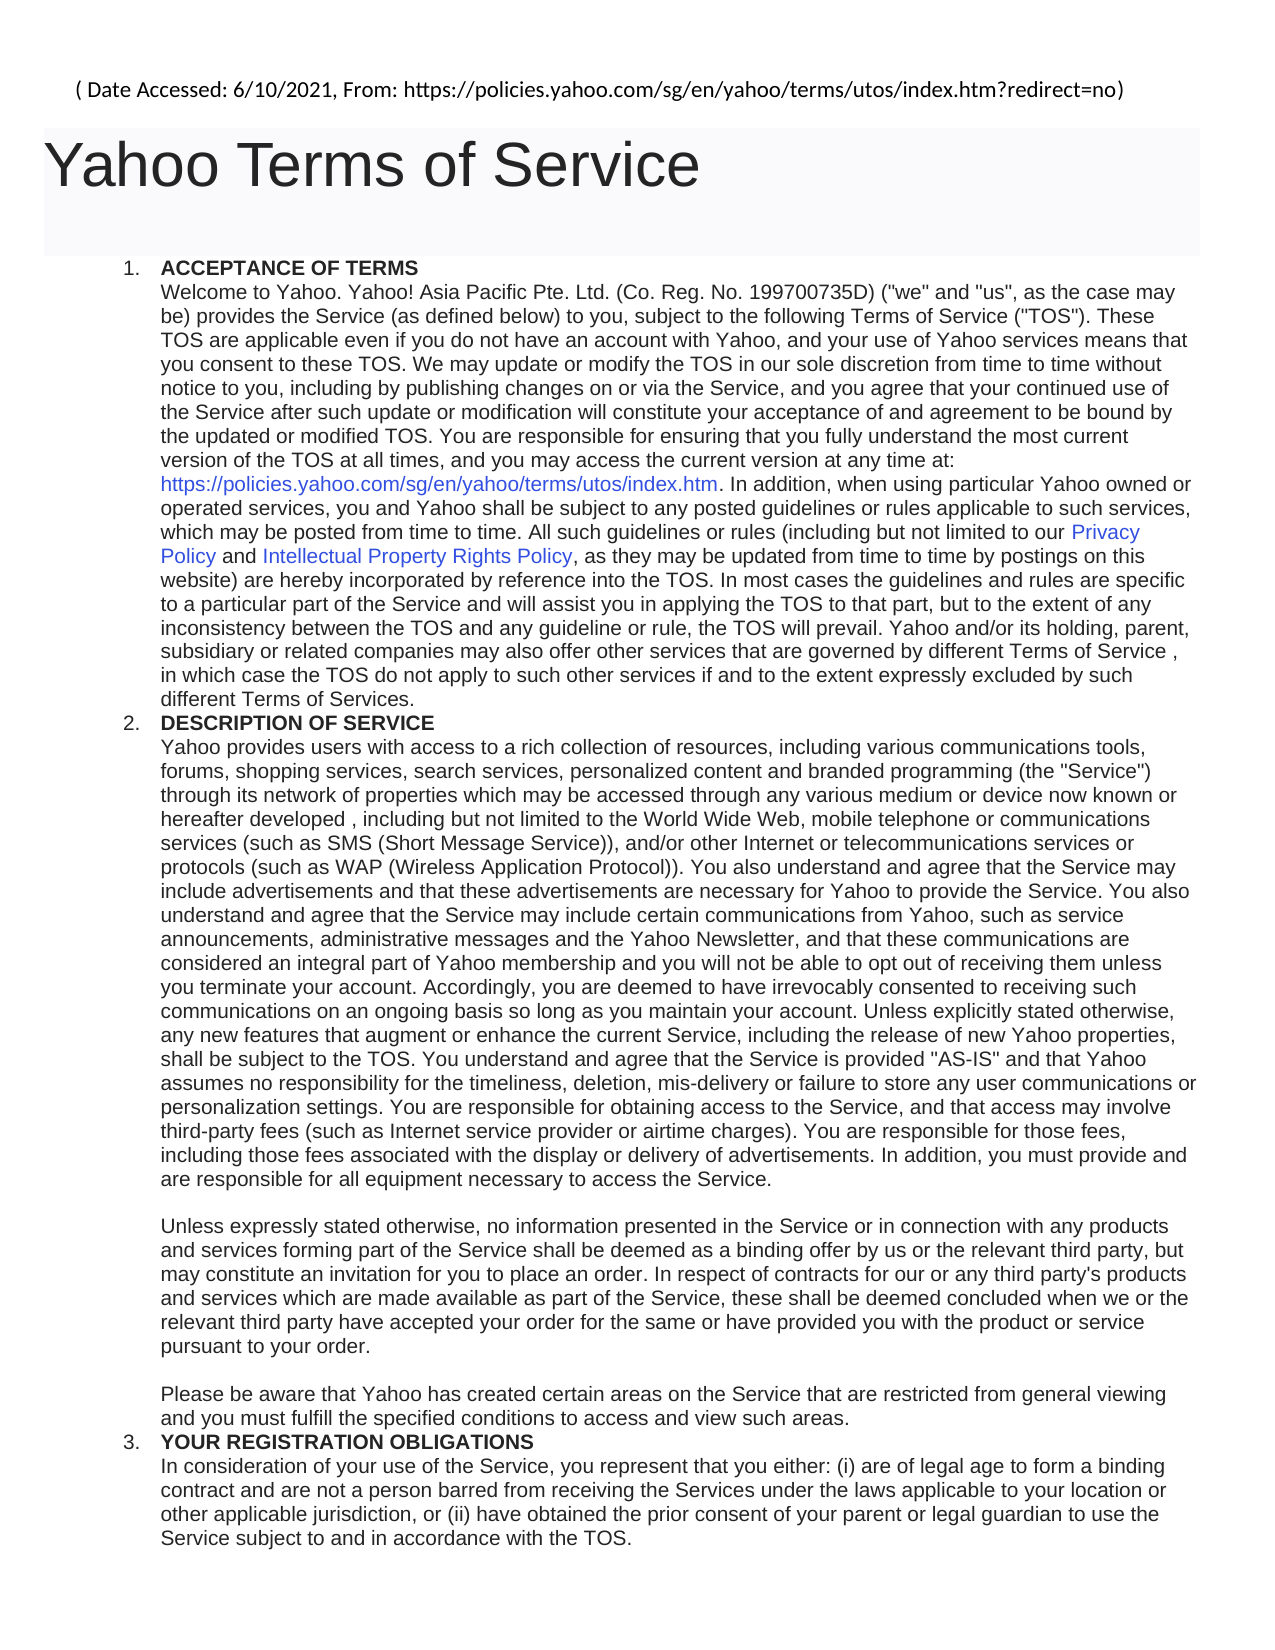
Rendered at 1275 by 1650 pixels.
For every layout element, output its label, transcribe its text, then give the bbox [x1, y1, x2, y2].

subtitle Yahoo Terms of Service [44, 128, 1200, 200]
list DESCRIPTION OF SERVICE Yahoo provides users with access to a rich collection of resources, including various communications tools, forums, shopping services, search services, personalized content and branded programming (the "Service") through its network of properties which may be accessed through any various medium or device now known or hereafter developed , including but not limited to the World Wide Web, mobile telephone or communications services (such as SMS (Short Message Service)), and/or other Internet or telecommunications services or protocols (such as WAP (Wireless Application Protocol)). You also understand and agree that the Service may include advertisements and that these advertisements are necessary for Yahoo to provide the Service. You also understand and agree that the Service may include certain communications from Yahoo, such as service announcements, administrative messages and the Yahoo Newsletter, and that these communications are considered an integral part of Yahoo membership and you will not be able to opt out of receiving them unless you terminate your account. Accordingly, you are deemed to have irrevocably consented to receiving such communications on an ongoing basis so long as you maintain your account. Unless explicitly stated otherwise, any new features that augment or enhance the current Service, including the release of new Yahoo properties, shall be subject to the TOS. You understand and agree that the Service is provided "AS-IS" and that Yahoo assumes no responsibility for the timeliness, deletion, mis-delivery or failure to store any user communications or personalization settings. You are responsible for obtaining access to the Service, and that access may involve third-party fees (such as Internet service provider or airtime charges). You are responsible for those fees, including those fees associated with the display or delivery of advertisements. In addition, you must provide and are responsible for all equipment necessary to access the Service. Unless expressly stated otherwise, no information presented in the Service or in connection with any products and services forming part of the Service shall be deemed as a binding offer by us or the relevant third party, but may constitute an invitation for you to place an order. In respect of contracts for our or any third party's products and services which are made available as part of the Service, these shall be deemed concluded when we or the relevant third party have accepted your order for the same or have provided you with the product or service pursuant to your order. Please be aware that Yahoo has created certain areas on the Service that are restricted from general viewing and you must fulfill the specified conditions to access and view such areas. [123, 711, 1200, 1430]
list ACCEPTANCE OF TERMS Welcome to Yahoo. Yahoo! Asia Pacific Pte. Ltd. (Co. Reg. No. 199700735D) ("we" and "us", as the case may be) provides the Service (as defined below) to you, subject to the following Terms of Service ("TOS"). These TOS are applicable even if you do not have an account with Yahoo, and your use of Yahoo services means that you consent to these TOS. We may update or modify the TOS in our sole discretion from time to time without notice to you, including by publishing changes on or via the Service, and you agree that your continued use of the Service after such update or modification will constitute your acceptance of and agreement to be bound by the updated or modified TOS. You are responsible for ensuring that you fully understand the most current version of the TOS at all times, and you may access the current version at any time at: https://policies.yahoo.com/sg/en/yahoo/terms/utos/index.htm. In addition, when using particular Yahoo owned or operated services, you and Yahoo shall be subject to any posted guidelines or rules applicable to such services, which may be posted from time to time. All such guidelines or rules (including but not limited to our Privacy Policy and Intellectual Property Rights Policy, as they may be updated from time to time by postings on this website) are hereby incorporated by reference into the TOS. In most cases the guidelines and rules are specific to a particular part of the Service and will assist you in applying the TOS to that part, but to the extent of any inconsistency between the TOS and any guideline or rule, the TOS will prevail. Yahoo and/or its holding, parent, subsidiary or related companies may also offer other services that are governed by different Terms of Service , in which case the TOS do not apply to such other services if and to the extent expressly excluded by such different Terms of Services. [123, 256, 1200, 711]
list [123, 1430, 1200, 1574]
